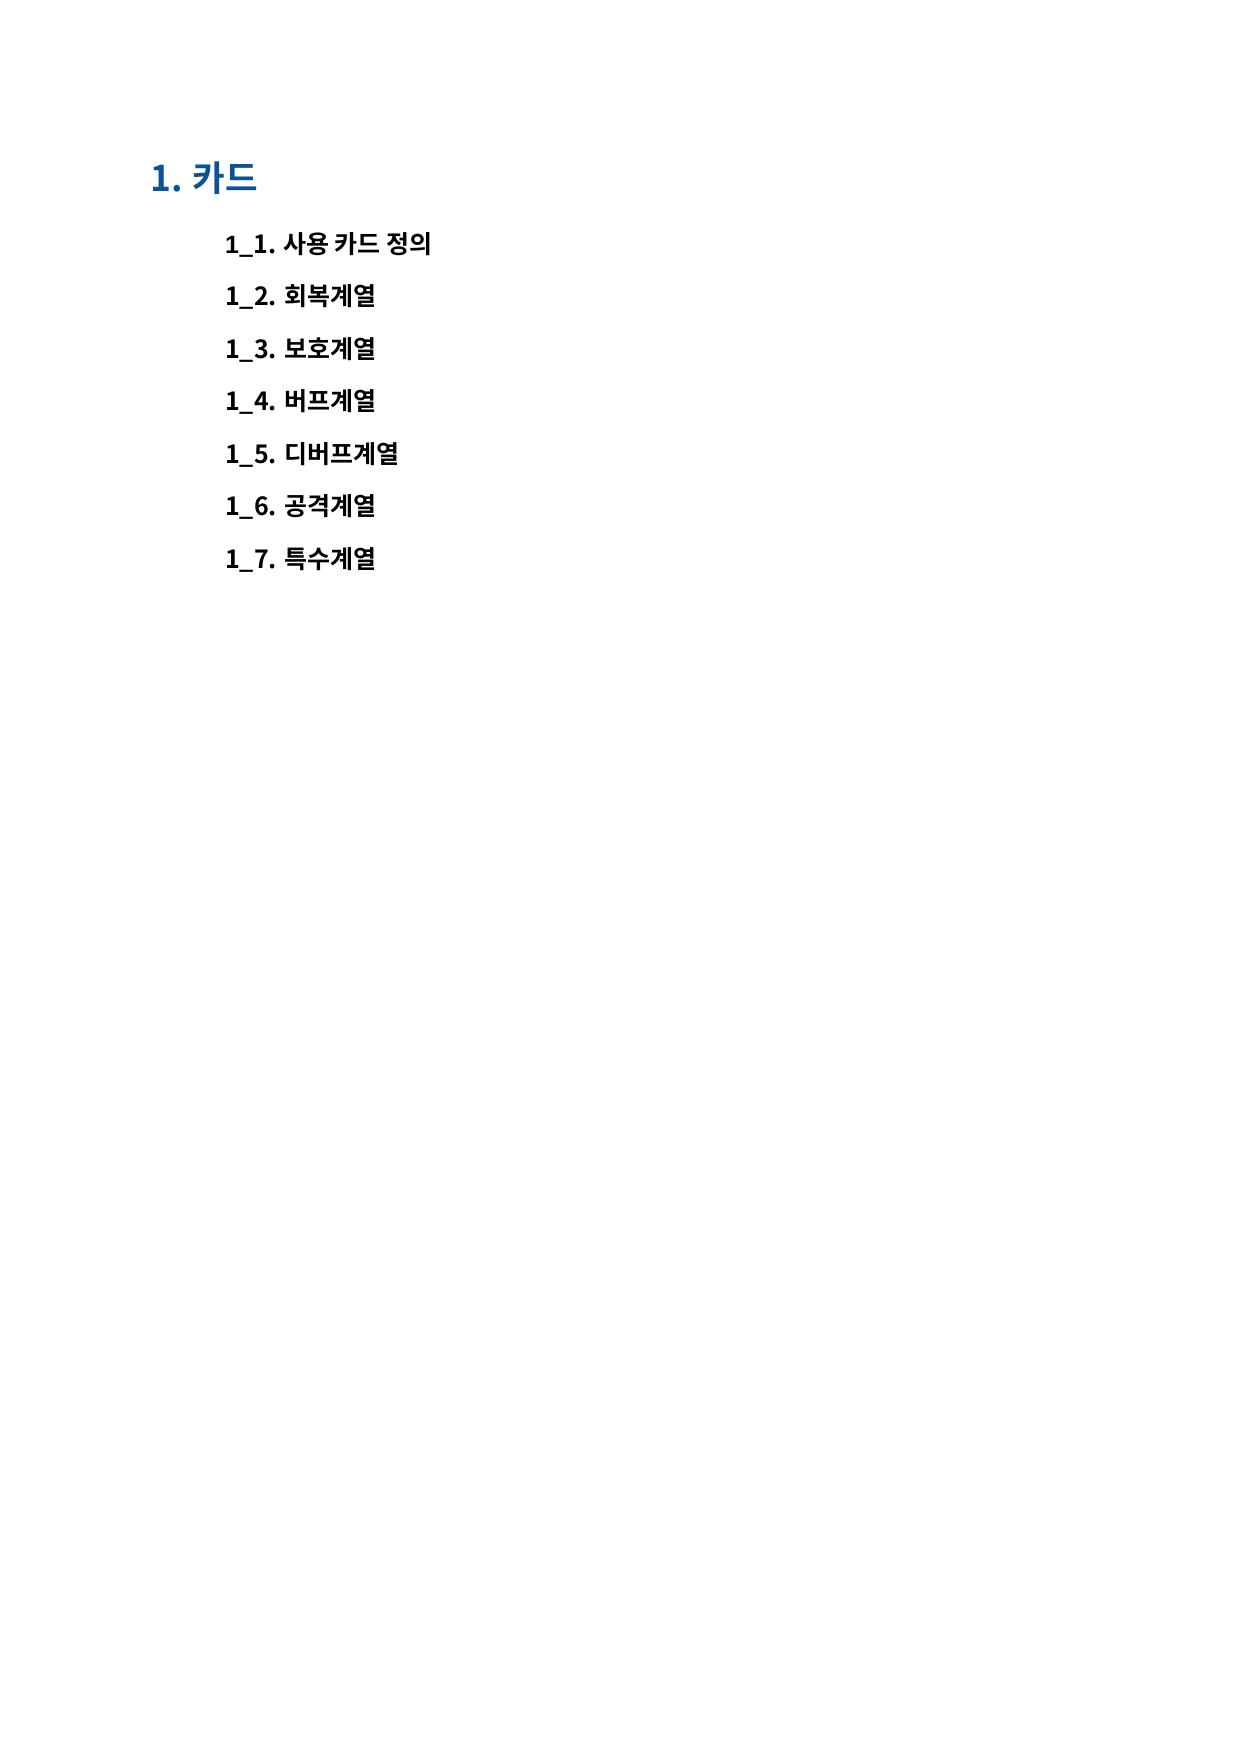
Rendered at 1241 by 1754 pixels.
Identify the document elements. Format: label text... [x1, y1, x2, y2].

text 1_3. 보호계열 [150, 329, 1090, 366]
text 1_7. 특수계열 [150, 539, 1090, 576]
text 1_5. 디버프계열 [150, 434, 1090, 471]
text 1_2. 회복계열 [150, 277, 1090, 313]
text 1. 카드 [150, 150, 1090, 201]
text 1_1. 사용 카드 정의 [150, 224, 1090, 261]
text 1_6. 공격계열 [150, 487, 1090, 523]
text 1_4. 버프계열 [150, 382, 1090, 418]
